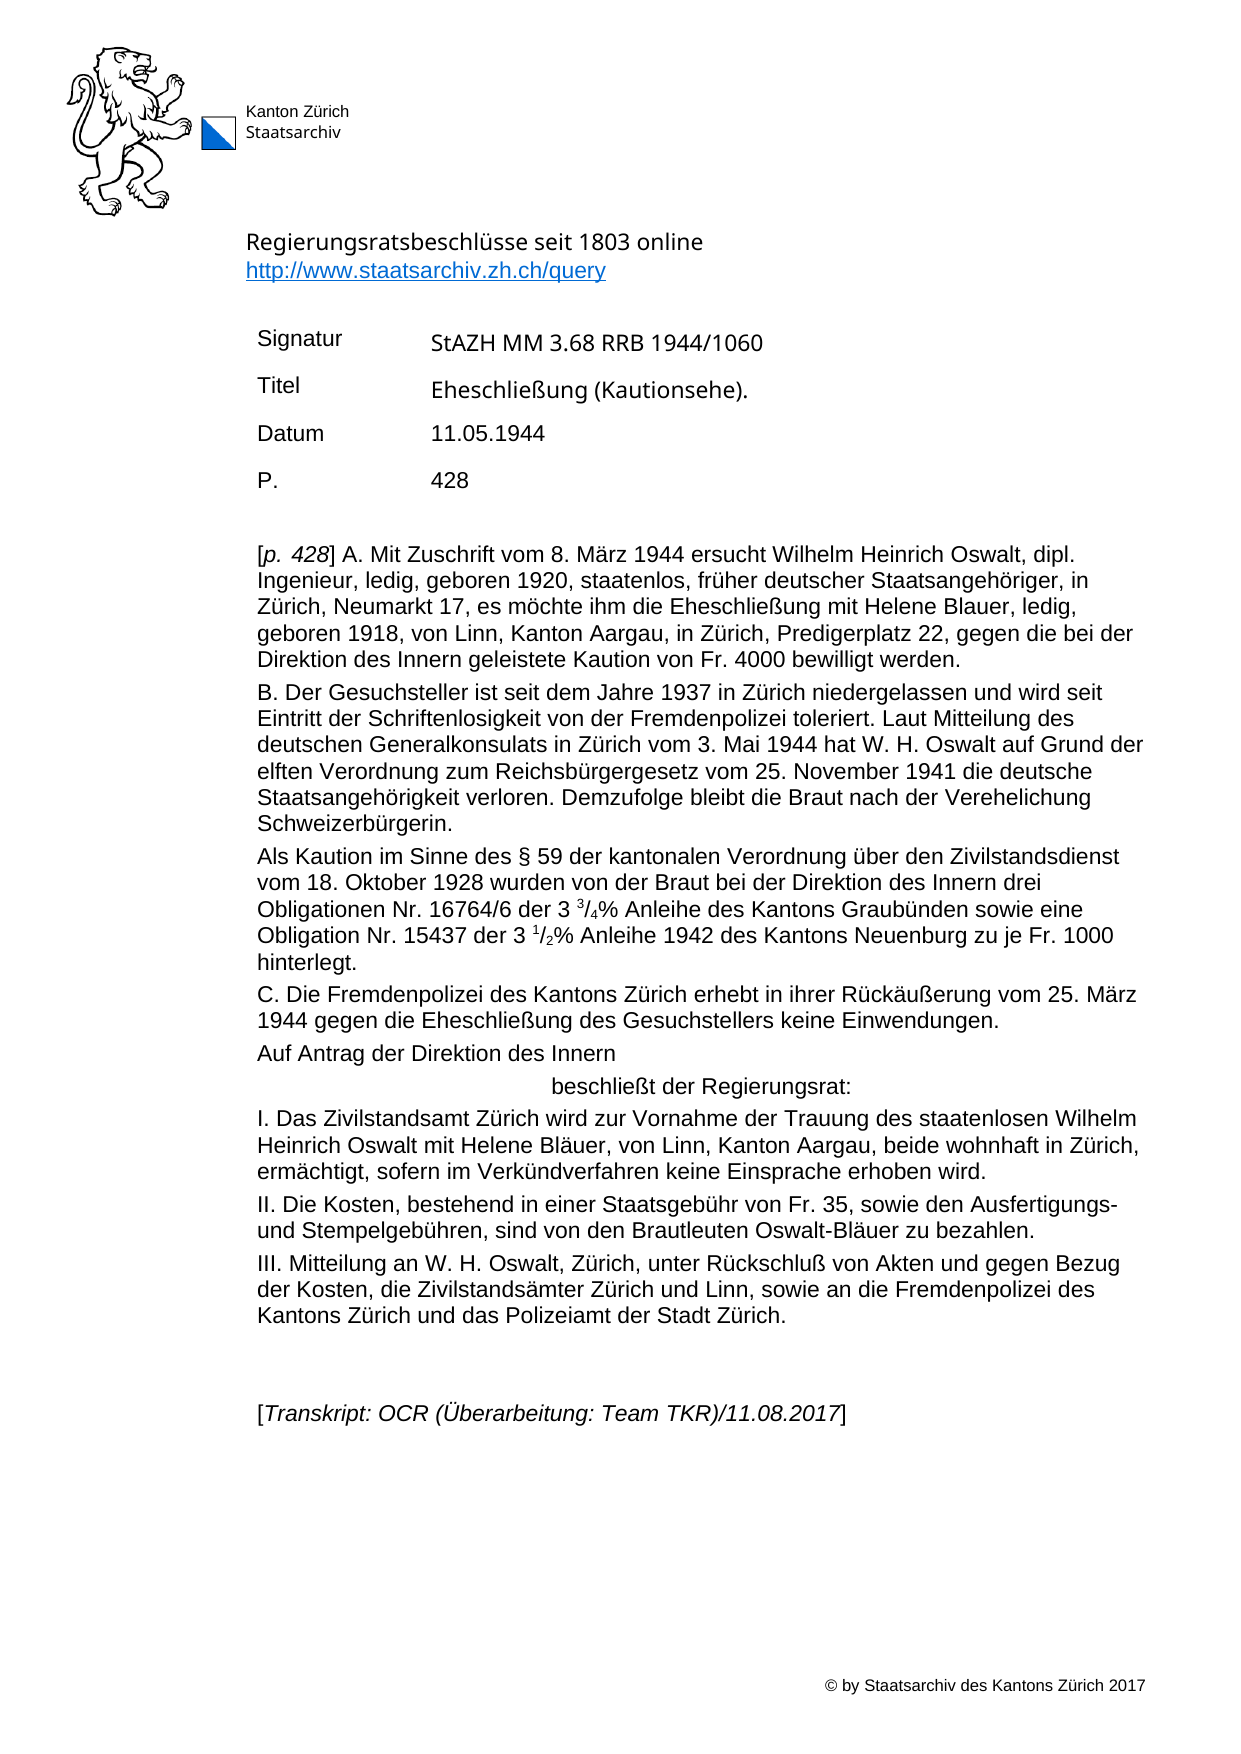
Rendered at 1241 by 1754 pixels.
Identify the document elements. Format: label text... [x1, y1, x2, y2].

picture [59, 44, 196, 222]
text I. Das Zivilstandsamt Zürich wird zur Vornahme der Trauung des staatenlosen Wilhelm Heinrich Oswalt mit Helene Bläuer, von Linn, Kanton Aargau, beide wohnhaft in Zürich, ermächtigt, sofern im Verkündverfahren keine Einsprache erhoben wird. [257, 1105, 1146, 1184]
picture [200, 115, 237, 151]
table_cell 11.05.1944 [419, 414, 1119, 461]
text [Transkript: OCR (Überarbeitung: Team TKR)/11.08.2017] [257, 1400, 1146, 1426]
table_header StAZH MM 3.68 RRB 1944/1060 [419, 319, 1119, 366]
text Als Kaution im Sinne des § 59 der kantonalen Verordnung über den Zivilstandsdienst vom 18. Oktober 1928 wurden von der Braut bei der Direktion des Innern drei Obligationen Nr. 16764/6 der 3 3/4% Anleihe des Kantons Graubünden sowie eine Obligation Nr. 15437 der 3 1/2% Anleihe 1942 des Kantons Neuenburg zu je Fr. 1000 hinterlegt. [257, 843, 1146, 975]
text beschließt der Regierungsrat: [257, 1073, 1146, 1099]
text B. Der Gesuchsteller ist seit dem Jahre 1937 in Zürich niedergelassen und wird seit Eintritt der Schriftenlosigkeit von der Fremdenpolizei toleriert. Laut Mitteilung des deutschen Generalkonsulats in Zürich vom 3. Mai 1944 hat W. H. Oswalt auf Grund der elften Verordnung zum Reichsbürgergesetz vom 25. November 1941 die deutsche Staatsangehörigkeit verloren. Demzufolge bleibt die Braut nach der Verehelichung Schweizerbürgerin. [257, 679, 1146, 837]
text C. Die Fremdenpolizei des Kantons Zürich erhebt in ihrer Rückäußerung vom 25. März 1944 gegen die Eheschließung des Gesuchstellers keine Einwendungen. [257, 981, 1146, 1034]
table_cell Eheschließung (Kautionsehe). [419, 366, 1119, 413]
table_header Signatur [246, 319, 419, 366]
text [p. 428] A. Mit Zuschrift vom 8. März 1944 ersucht Wilhelm Heinrich Oswalt, dipl. Ingenieur, ledig, geboren 1920, staatenlos, früher deutscher Staatsangehöriger, in Zürich, Neumarkt 17, es möchte ihm die Eheschließung mit Helene Blauer, ledig, geboren 1918, von Linn, Kanton Aargau, in Zürich, Predigerplatz 22, gegen die bei der Direktion des Innern geleistete Kaution von Fr. 4000 bewilligt werden. [257, 541, 1146, 672]
table_cell 428 [419, 461, 1119, 508]
table_cell Datum [246, 414, 419, 461]
table_cell P. [246, 461, 419, 508]
table_cell Titel [246, 366, 419, 413]
text Auf Antrag der Direktion des Innern [257, 1040, 1146, 1066]
text III. Mitteilung an W. H. Oswalt, Zürich, unter Rückschluß von Akten und gegen Bezug der Kosten, die Zivilstandsämter Zürich und Linn, sowie an die Fremdenpolizei des Kantons Zürich und das Polizeiamt der Stadt Zürich. [257, 1249, 1146, 1328]
text II. Die Kosten, bestehend in einer Staatsgebühr von Fr. 35, sowie den Ausfertigungs- und Stempelgebühren, sind von den Brautleuten Oswalt-Bläuer zu bezahlen. [257, 1191, 1146, 1243]
